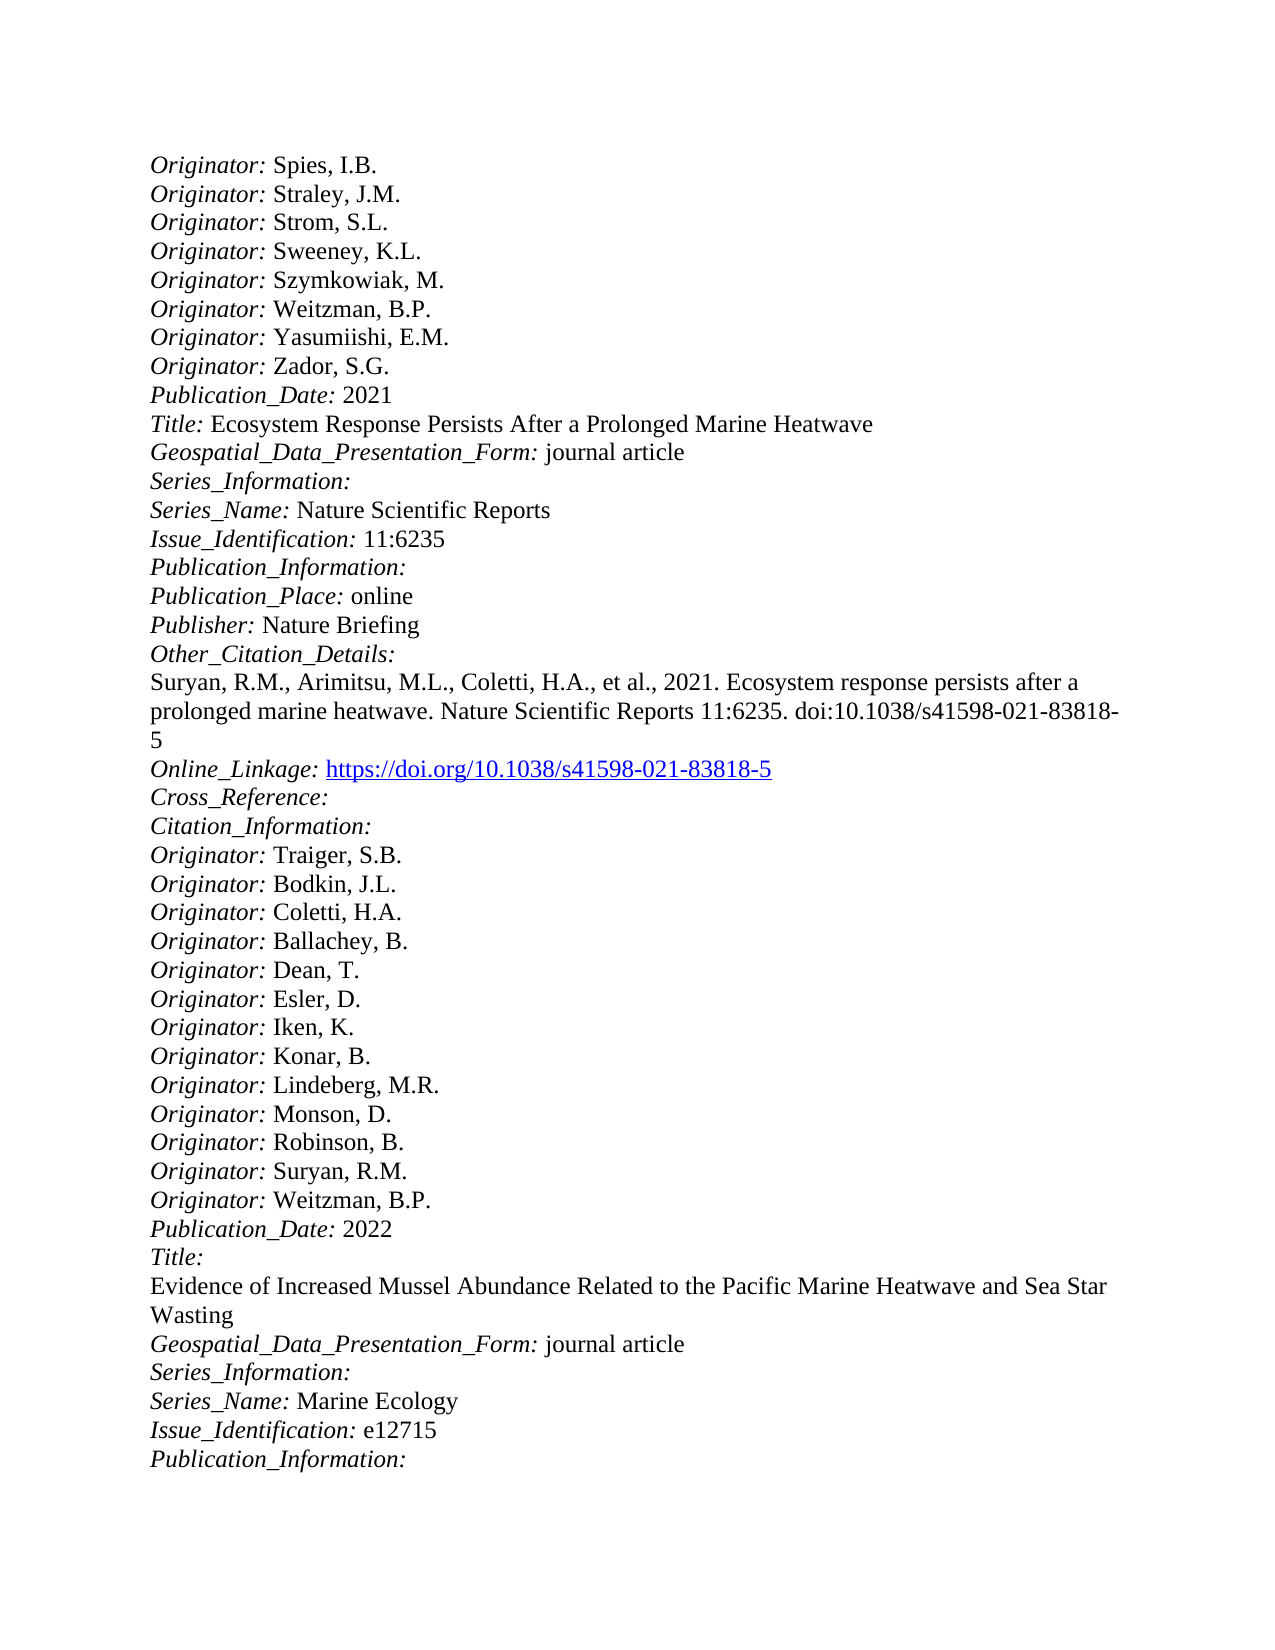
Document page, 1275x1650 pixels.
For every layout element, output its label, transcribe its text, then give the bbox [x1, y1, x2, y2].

text Geospatial_Data_Presentation_Form: journal article Series_Information: [150, 1329, 1125, 1386]
text Series_Name: Nature Scientific Reports Issue_Identification: 11:6235 [150, 495, 1125, 552]
text Series_Name: Marine Ecology Issue_Identification: e12715 [150, 1386, 1125, 1444]
text Suryan, R.M., Arimitsu, M.L., Coletti, H.A., et al., 2021. Ecosystem response persists after a prolonged marine heatwave. Nature Scientific Reports 11:6235. doi:10.1038/s41598-021-83818-5 [150, 667, 1125, 754]
text Originator: Traiger, S.B. Originator: Bodkin, J.L. Originator: Coletti, H.A. Originator: Ballachey, B. Originator: Dean, T. Originator: Esler, D. Originator: Iken, K. Originator: Konar, B. Originator: Lindeberg, M.R. Originator: Monson, D. Originator: Robinson, B. Originator: Suryan, R.M. Originator: Weitzman, B.P. Publication_Date: 2022 Title: [150, 840, 1125, 1271]
text Publication_Place: online Publisher: Nature Briefing [150, 581, 1125, 639]
text Evidence of Increased Mussel Abundance Related to the Pacific Marine Heatwave and Sea Star Wasting [150, 1271, 1125, 1329]
text Online_Linkage: https://doi.org/10.1038/s41598-021-83818-5 [150, 754, 1125, 782]
text Publication_Information: [150, 552, 1125, 581]
text Other_Citation_Details: [150, 639, 1125, 667]
text Publication_Information: [150, 1444, 1125, 1472]
text Citation_Information: [150, 811, 1125, 840]
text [150, 150, 1125, 495]
text Cross_Reference: [150, 782, 1125, 811]
